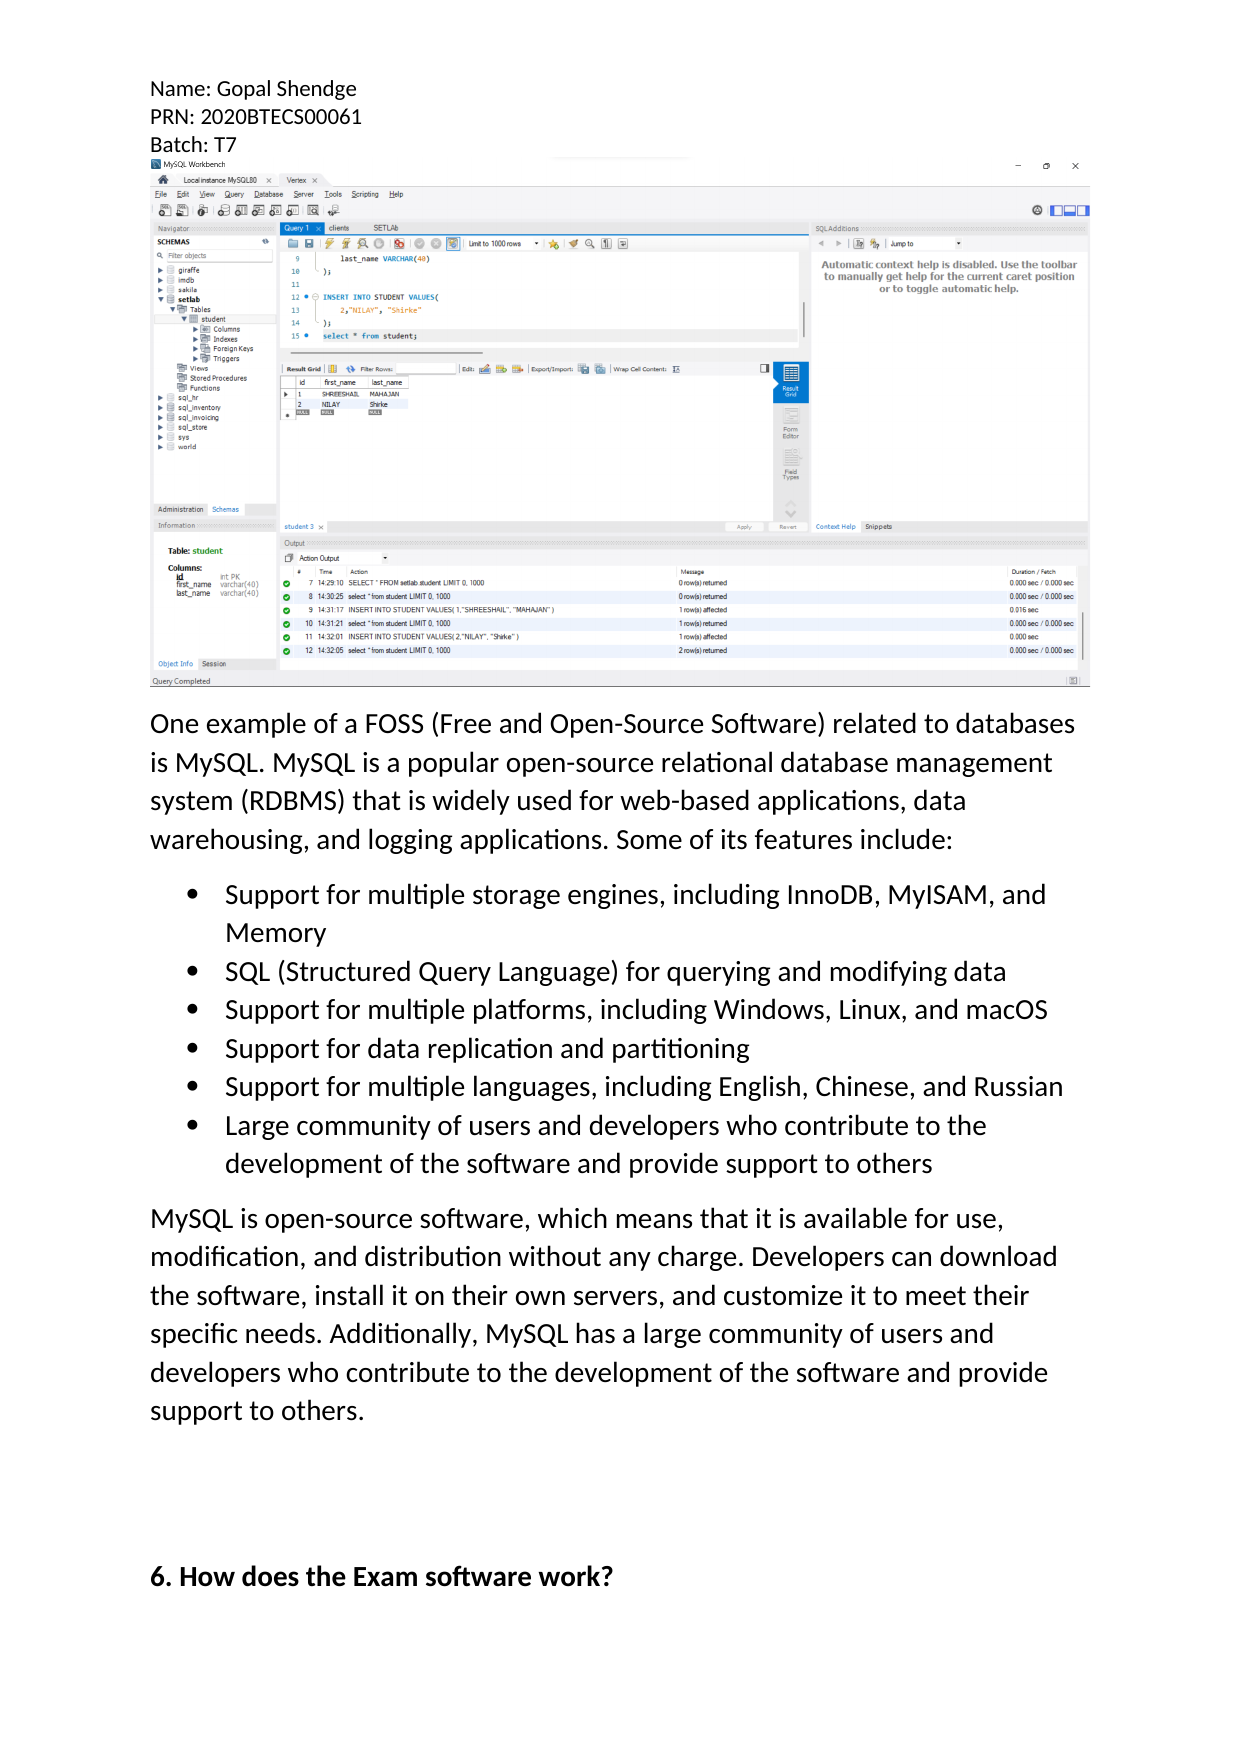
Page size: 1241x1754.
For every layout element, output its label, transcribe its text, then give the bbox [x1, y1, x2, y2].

text 6. How does the Exam software work? [150, 1558, 1090, 1593]
list Support for multiple platforms, including Windows, Linux, and macOS [187, 991, 1090, 1027]
list Support for multiple languages, including English, Chinese, and Russian [187, 1068, 1090, 1104]
list Support for multiple storage engines, including InnoDB, MyISAM, and Memory [187, 876, 1090, 950]
list Support for data replication and partitioning [187, 1030, 1090, 1065]
text One example of a FOSS (Free and Open-Source Software) related to databases is MySQL. MySQL is a popular open-source relational database management system (RDBMS) that is widely used for web-based applications, data warehousing, and logging applications. Some of its features include: [150, 706, 1090, 856]
text MySQL is open-source software, which means that it is available for use, modification, and distribution without any charge. Developers can download the software, install it on their own servers, and customize it to meet their specific needs. Additionally, MySQL has a large community of users and developers who contribute to the development of the software and provide support to others. [150, 1200, 1090, 1428]
list SQL (Structured Query Language) for querying and modifying data [187, 953, 1090, 988]
list Large community of users and developers who contribute to the development of the software and provide support to others [187, 1107, 1090, 1181]
picture [150, 157, 1091, 687]
